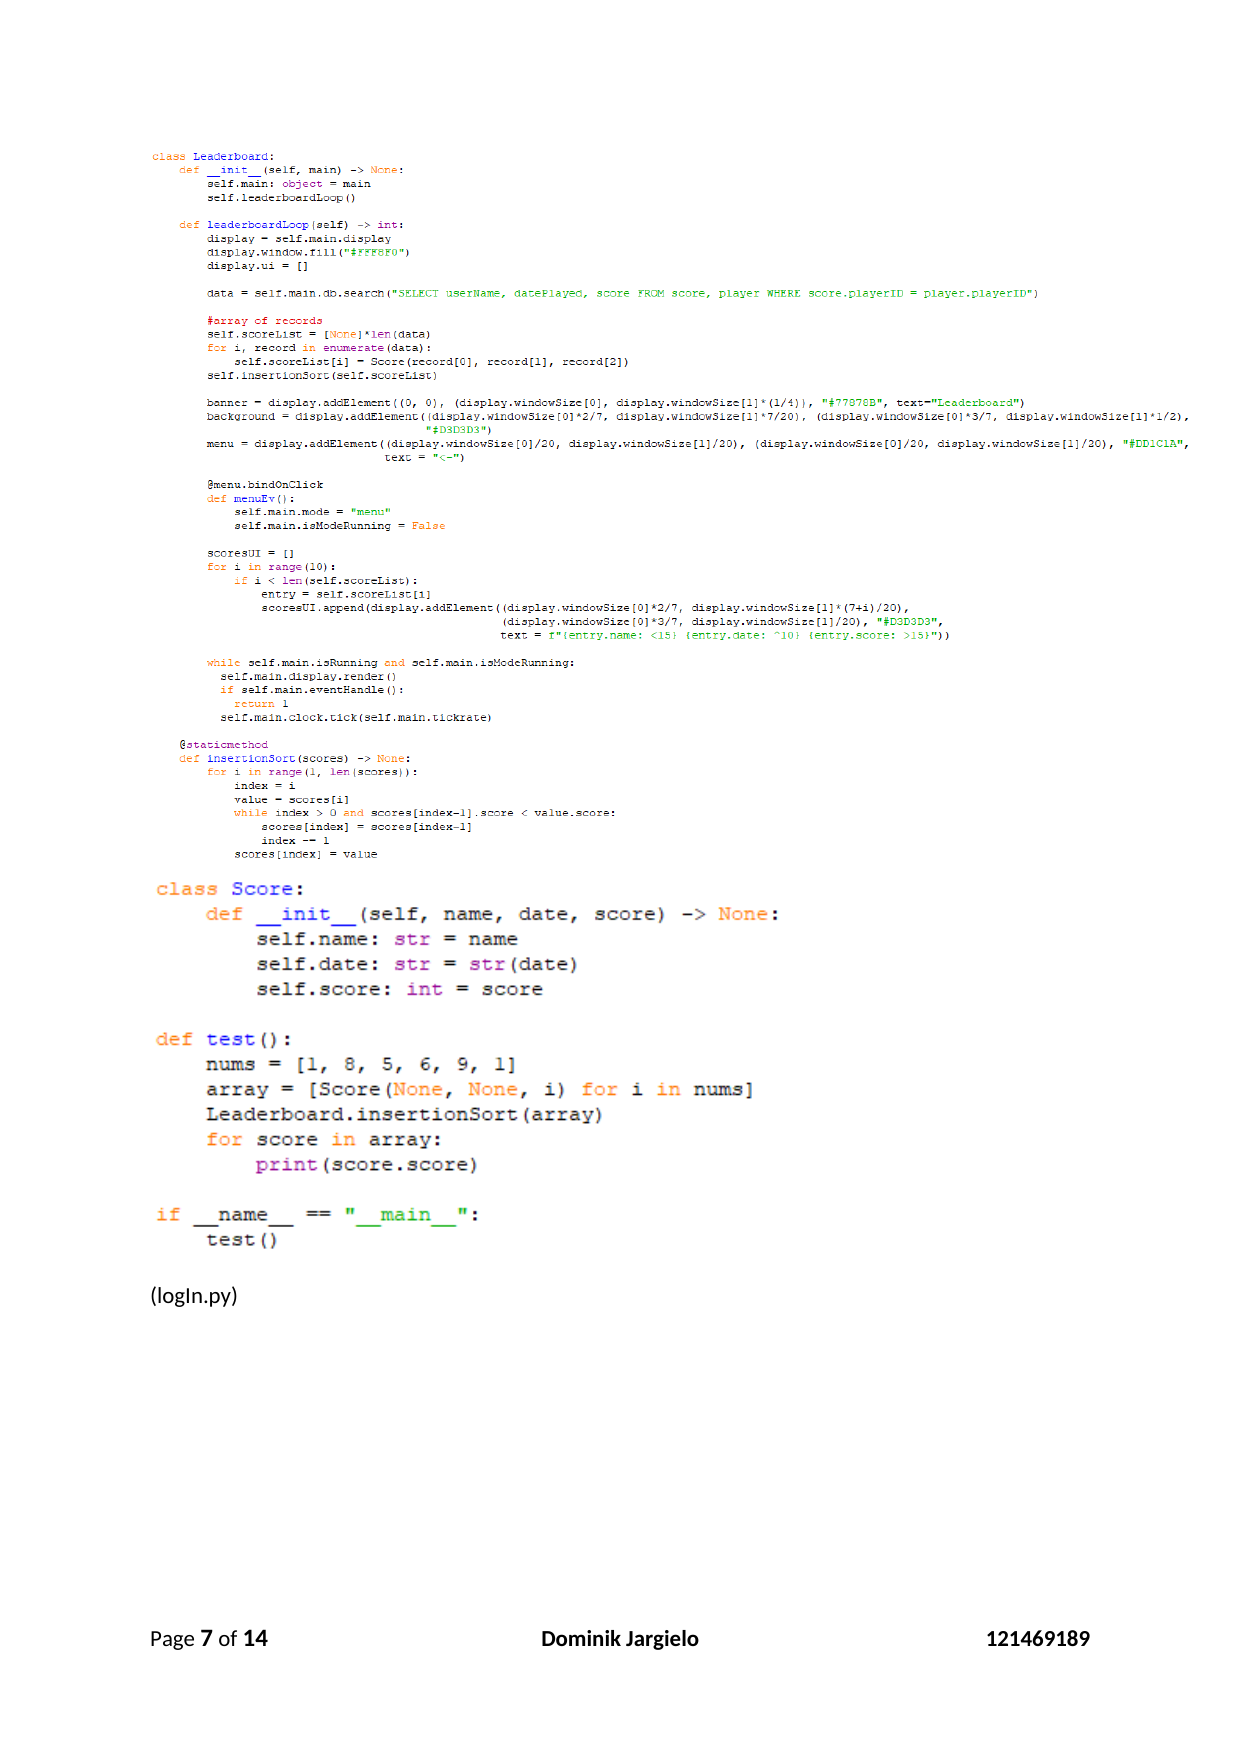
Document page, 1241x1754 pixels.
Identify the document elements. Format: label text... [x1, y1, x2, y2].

text (logIn.py) [150, 1282, 1090, 1309]
picture [150, 150, 1200, 863]
picture [150, 881, 805, 1263]
